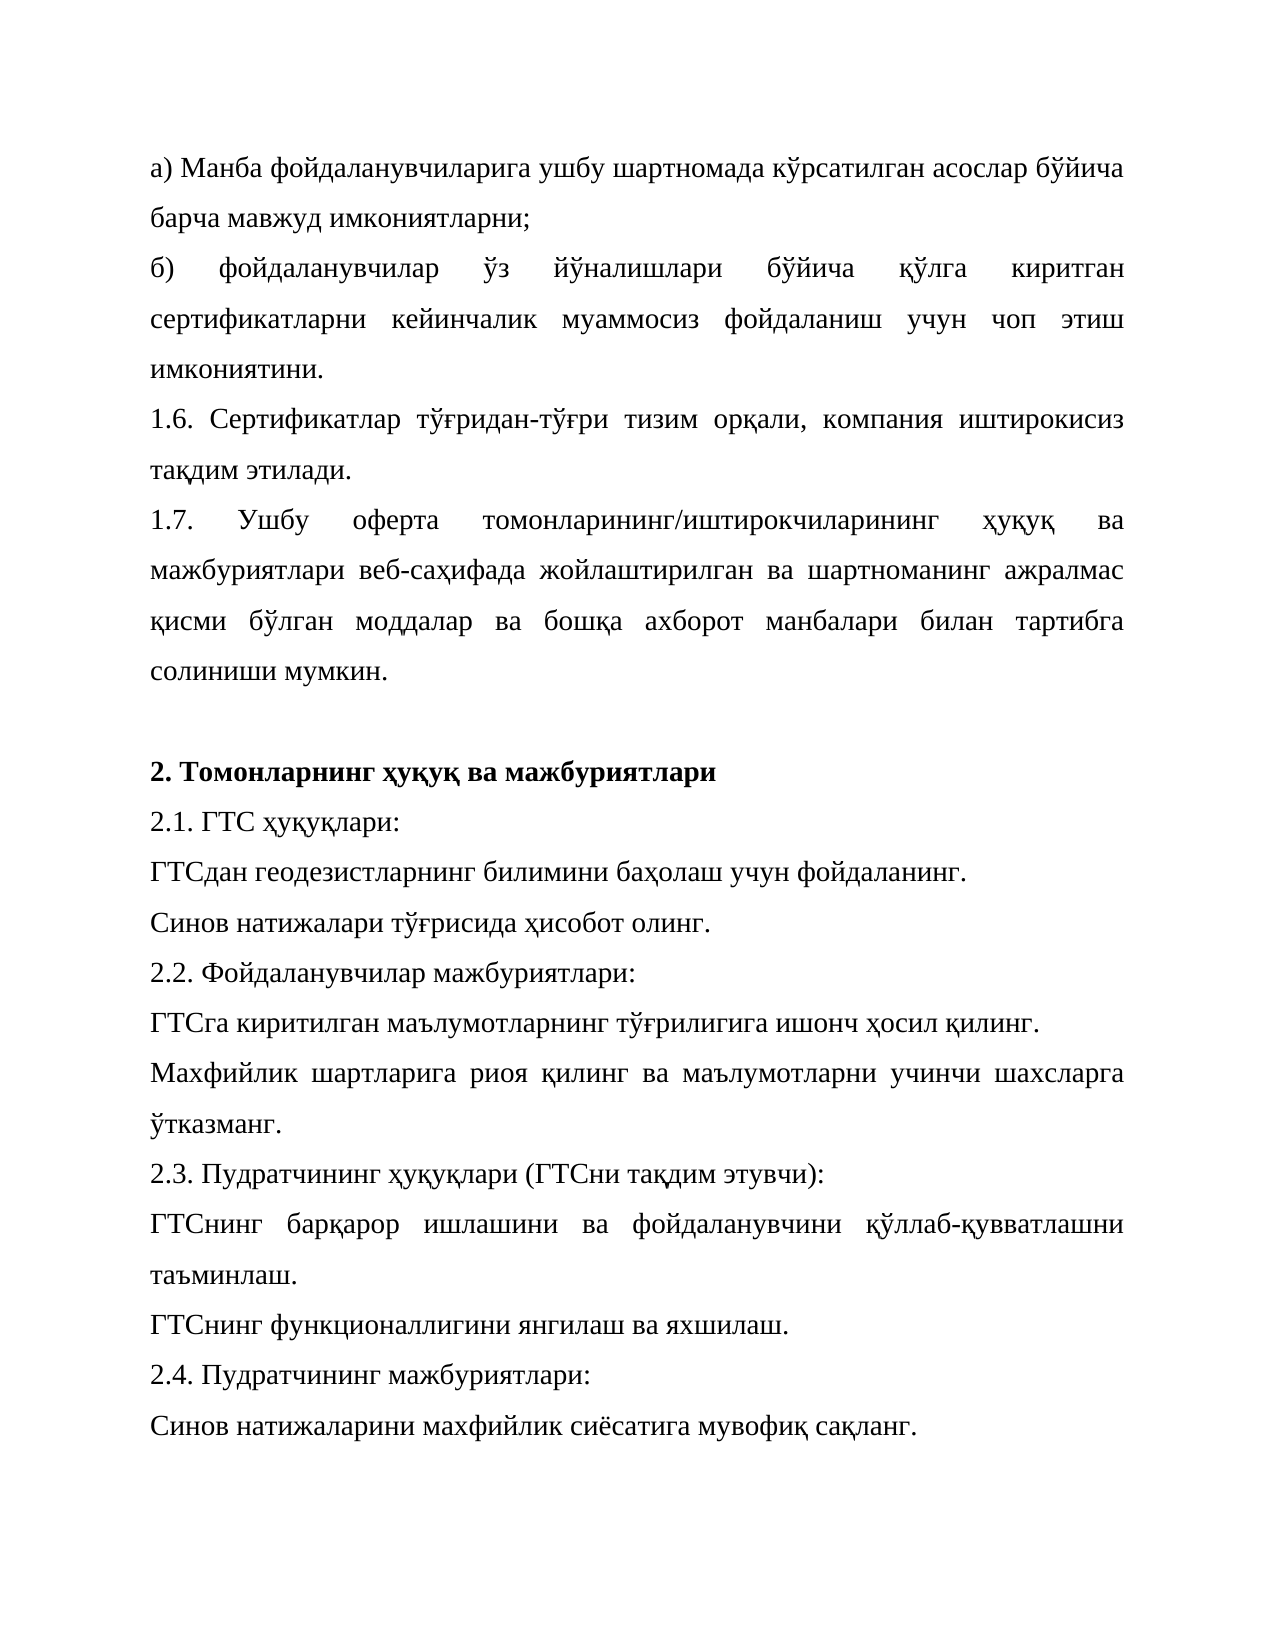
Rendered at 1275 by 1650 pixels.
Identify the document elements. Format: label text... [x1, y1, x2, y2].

text 2.3. Пудратчининг ҳуқуқлари (ГТСни тақдим этувчи): [150, 1156, 1125, 1190]
text 2.2. Фойдаланувчилар мажбуриятлари: [150, 955, 1125, 988]
text Синов натижаларини махфийлик сиёсатига мувофиқ сақланг. [150, 1408, 1125, 1441]
text 2.1. ГТС ҳуқуқлари: [150, 804, 1125, 838]
text 2. Томонларнинг ҳуқуқ ва мажбуриятлари [150, 754, 1125, 787]
text ГТСга киритилган маълумотларнинг тўғрилигига ишонч ҳосил қилинг. [150, 1005, 1125, 1039]
text а) Манба фойдаланувчиларига ушбу шартномада кўрсатилган асослар бўйича барча мавжуд имкониятларни; [150, 150, 1125, 234]
text ГТСдан геодезистларнинг билимини баҳолаш учун фойдаланинг. [150, 854, 1125, 888]
text ГТСнинг функционаллигини янгилаш ва яхшилаш. [150, 1307, 1125, 1341]
text Синов натижалари тўғрисида ҳисобот олинг. [150, 905, 1125, 938]
text б) фойдаланувчилар ўз йўналишлари бўйича қўлга киритган сертификатларни кейинчалик муаммосиз фойдаланиш учун чоп этиш имкониятини. [150, 251, 1125, 385]
text Махфийлик шартларига риоя қилинг ва маълумотларни учинчи шахсларга ўтказманг. [150, 1056, 1125, 1139]
text 1.6. Сертификатлар тўғридан-тўғри тизим орқали, компания иштирокисиз тақдим этилади. [150, 402, 1125, 485]
text 1.7. Ушбу оферта томонларининг/иштирокчиларининг ҳуқуқ ва мажбуриятлари веб-саҳифада жойлаштирилган ва шартноманинг ажралмас қисми бўлган моддалар ва бошқа ахборот манбалари билан тартибга солиниши мумкин. [150, 502, 1125, 687]
text 2.4. Пудратчининг мажбуриятлари: [150, 1357, 1125, 1391]
text ГТСнинг барқарор ишлашини ва фойдаланувчини қўллаб-қувватлашни таъминлаш. [150, 1207, 1125, 1290]
